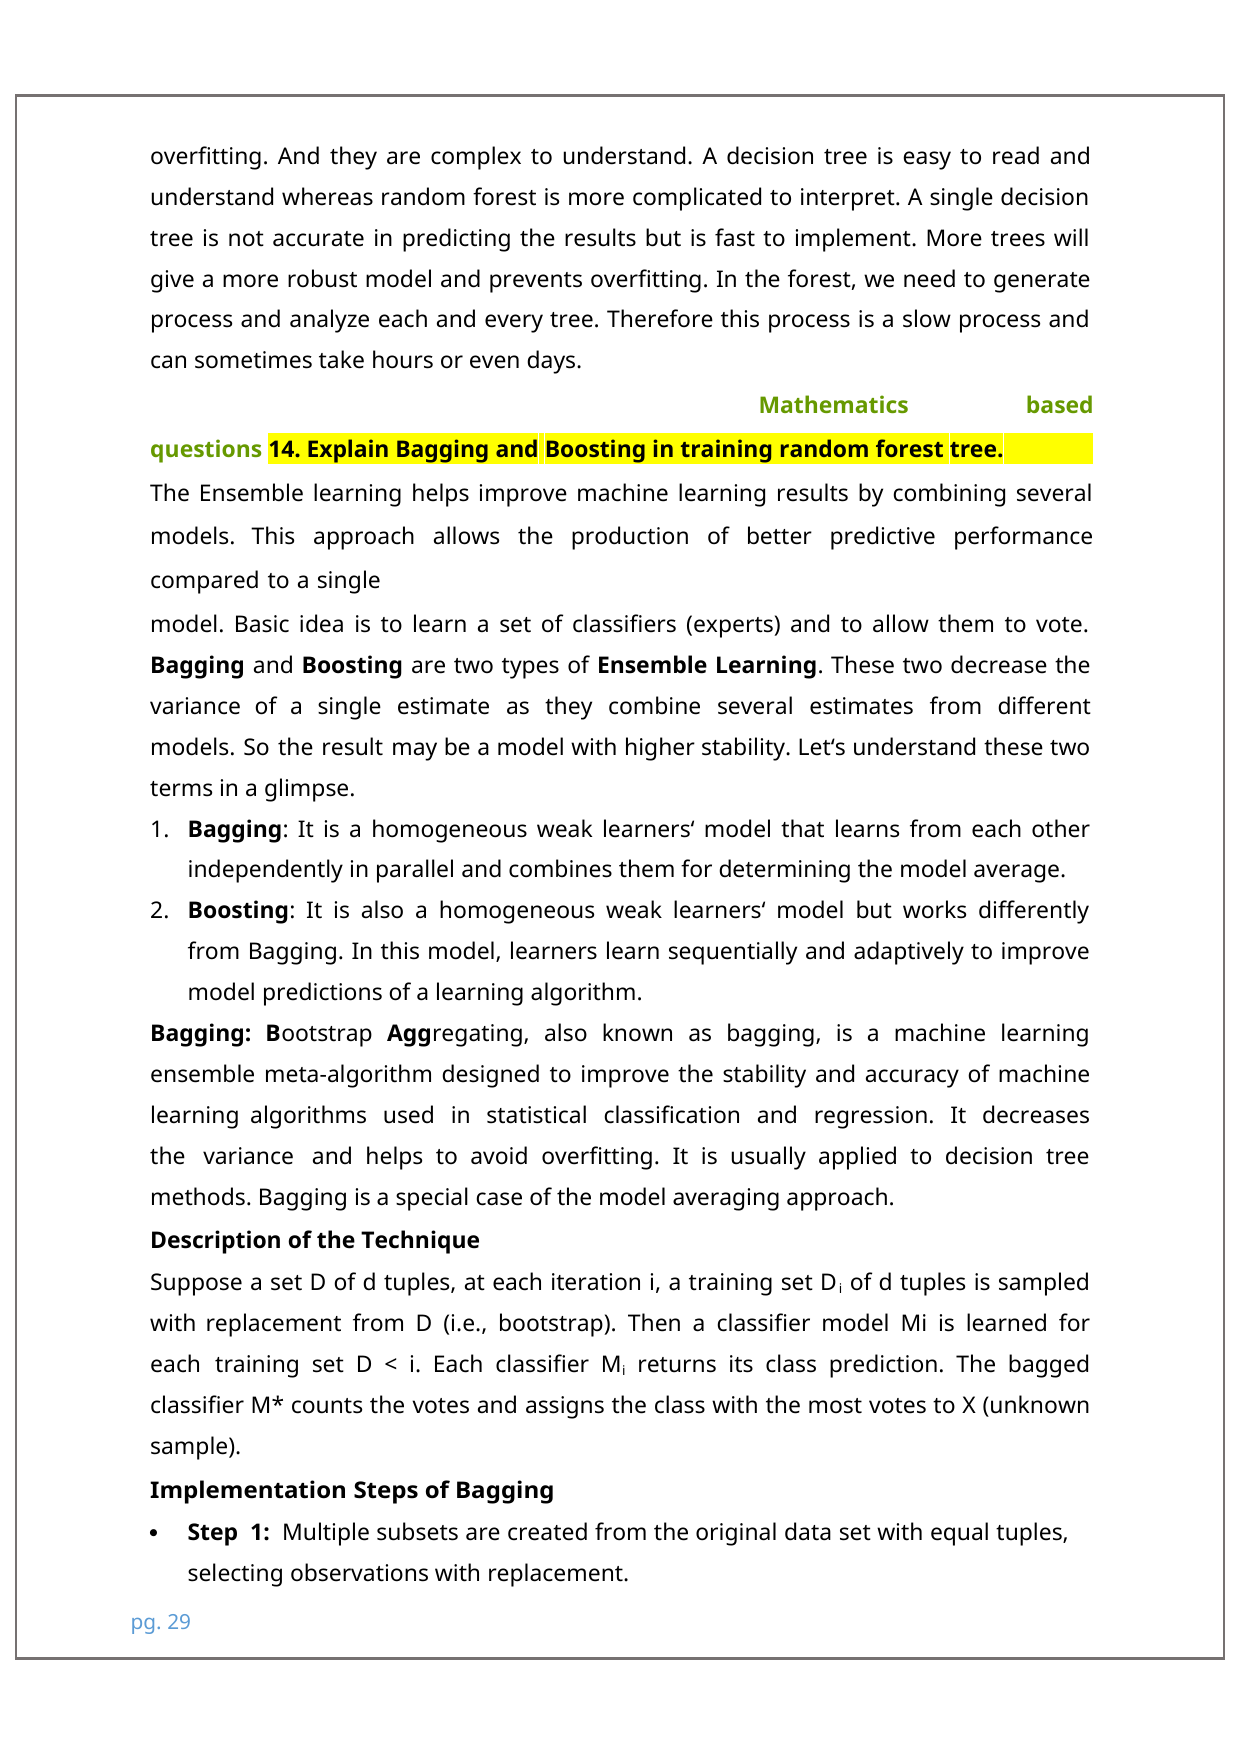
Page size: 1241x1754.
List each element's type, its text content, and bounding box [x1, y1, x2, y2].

text overfitting. And they are complex to understand. A decision tree is easy to read and understand whereas random forest is more complicated to interpret. A single decision tree is not accurate in predicting the results but is fast to implement. More trees will give a more robust model and prevents overfitting. In the forest, we need to generate process and analyze each and every tree. Therefore this process is a slow process and can sometimes take hours or even days. [150, 140, 1091, 376]
text Suppose a set D of d tuples, at each iteration i, a training set Di of d tuples is sampled with replacement from D (i.e., bootstrap). Then a classifier model Mi is learned for each training set D < i. Each classifier Mi returns its class prediction. The bagged classifier M* counts the votes and assigns the class with the most votes to X (unknown sample). [150, 1266, 1091, 1461]
text Mathematics based questions 14. Explain Bagging and Boosting in training random forest tree. The Ensemble learning helps improve machine learning results by combining several models. This approach allows the production of better predictive performance compared to a single [150, 389, 1094, 595]
list Bagging: It is a homogeneous weak learners‘ model that learns from each other independently in parallel and combines them for determining the model average. [150, 812, 1090, 885]
list Step 1: Multiple subsets are created from the original data set with equal tuples, selecting observations with replacement. [150, 1516, 1091, 1589]
subtitle Description of the Technique [150, 1224, 1113, 1256]
subtitle Implementation Steps of Bagging [150, 1474, 1113, 1505]
text Bagging: Bootstrap Aggregating, also known as bagging, is a machine learning ensemble meta-algorithm designed to improve the stability and accuracy of machine learning algorithms used in statistical classification and regression. It decreases the variance and helps to avoid overfitting. It is usually applied to decision tree methods. Bagging is a special case of the model averaging approach. [150, 1017, 1091, 1212]
text model. Basic idea is to learn a set of classifiers (experts) and to allow them to vote. Bagging and Boosting are two types of Ensemble Learning. These two decrease the variance of a single estimate as they combine several estimates from different models. So the result may be a model with higher stability. Let‘s understand these two terms in a glimpse. [150, 608, 1091, 803]
list Boosting: It is also a homogeneous weak learners‘ model but works differently from Bagging. In this model, learners learn sequentially and adaptively to improve model predictions of a learning algorithm. [150, 894, 1091, 1007]
